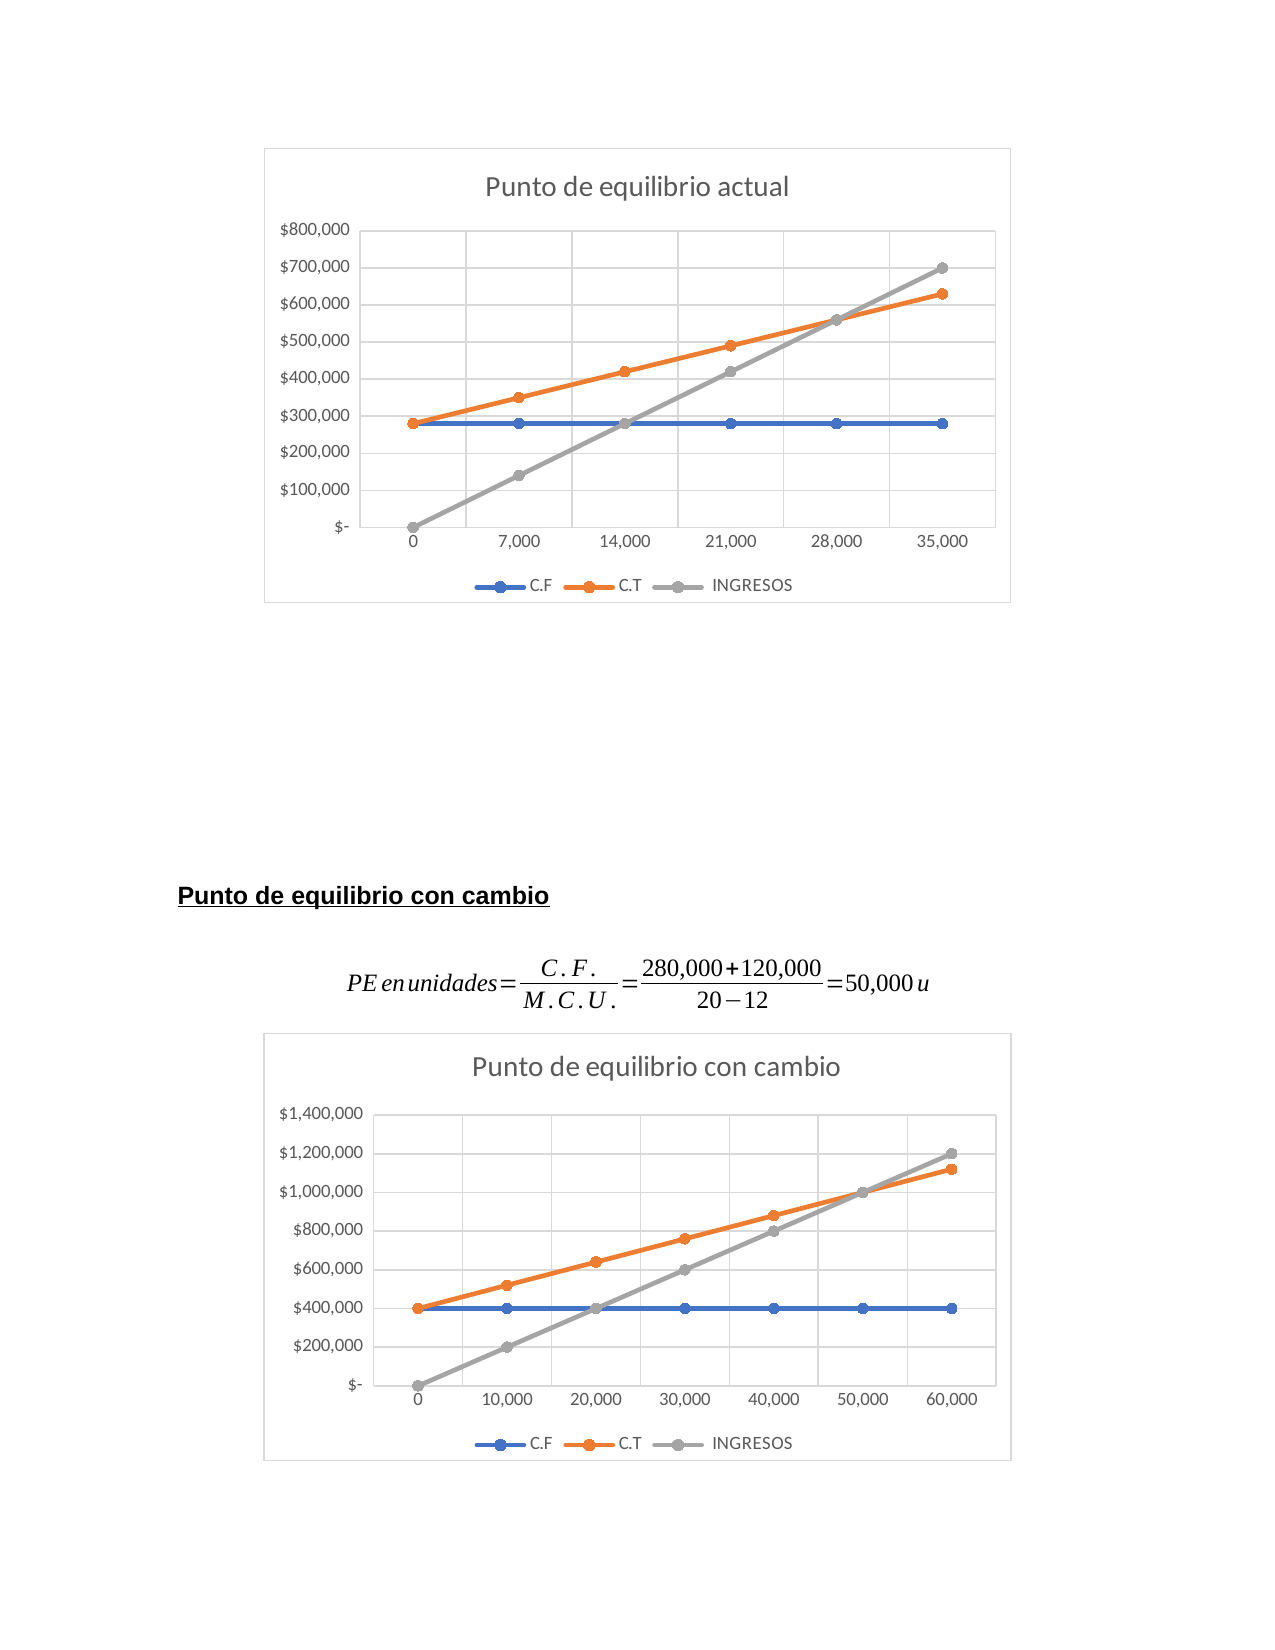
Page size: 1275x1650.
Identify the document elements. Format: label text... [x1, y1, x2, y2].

text Punto de equilibrio con cambio [177, 881, 1098, 910]
